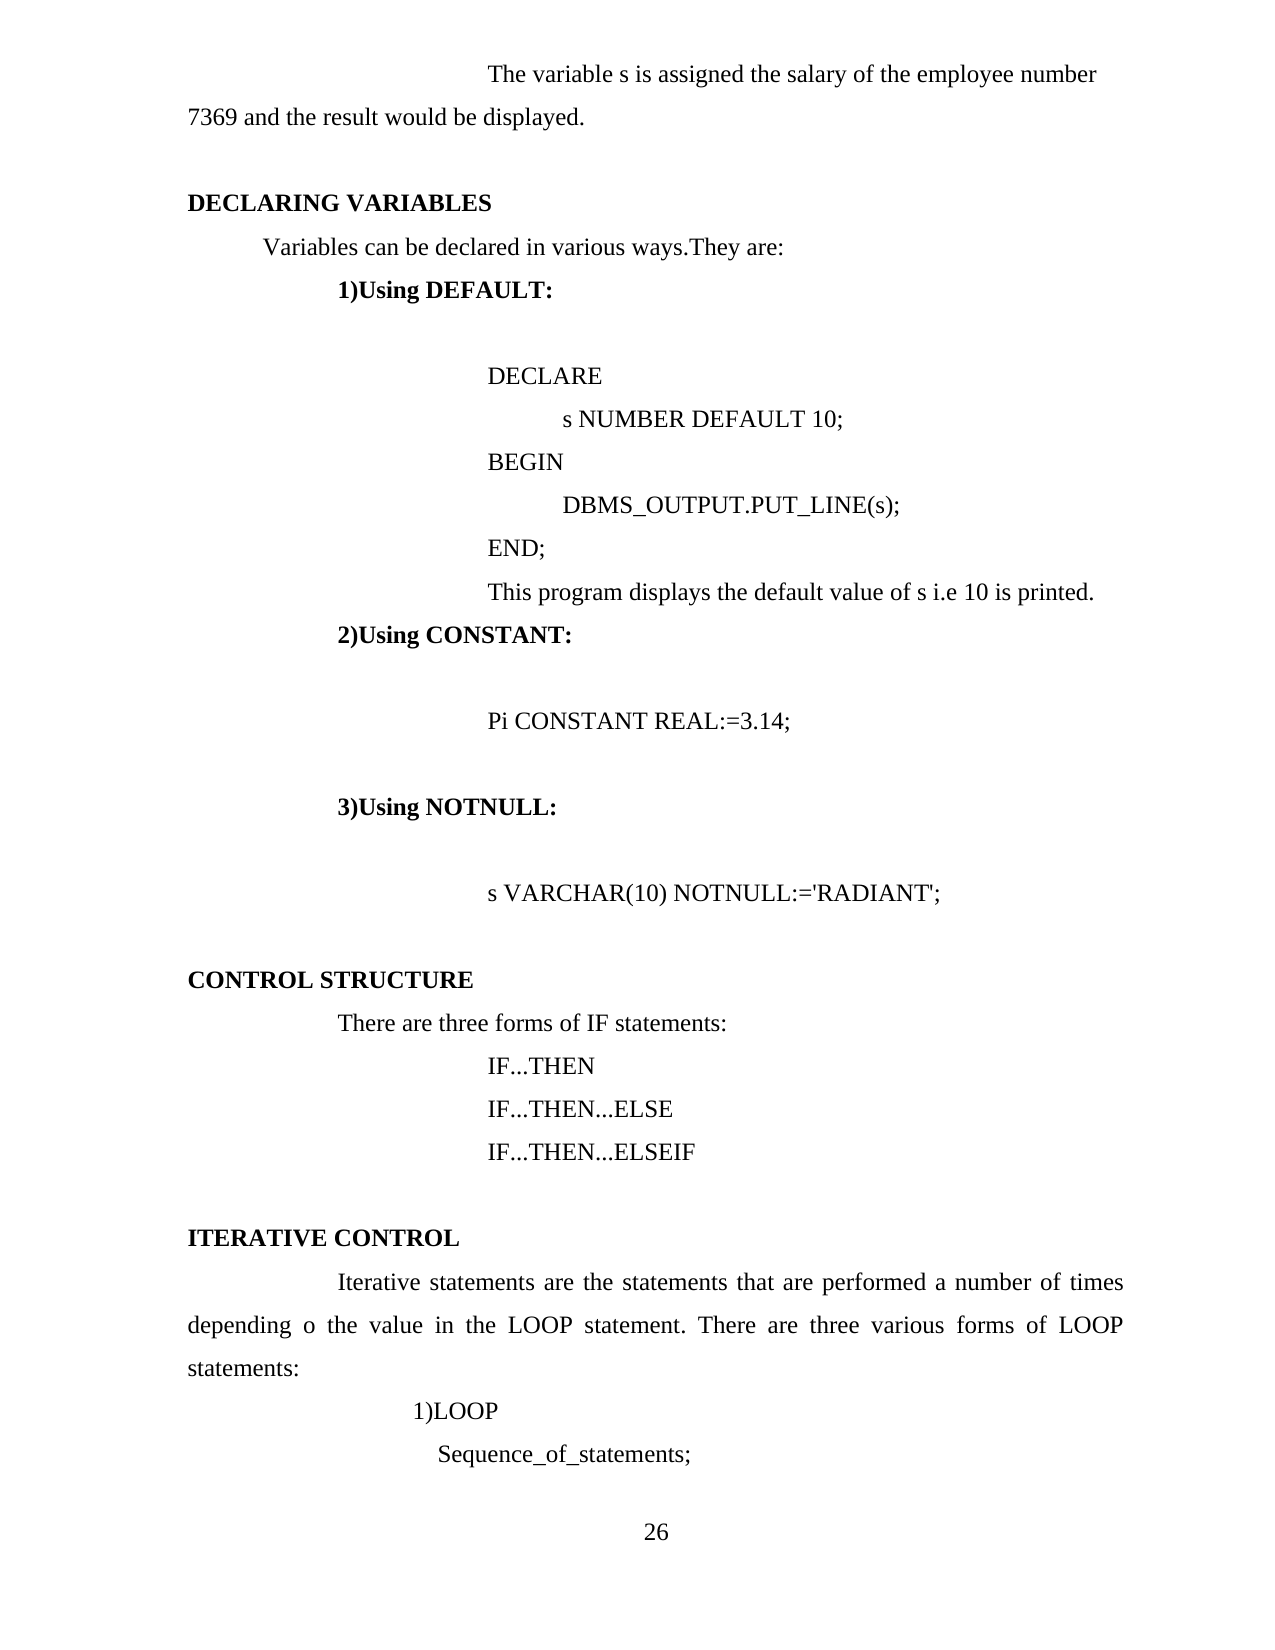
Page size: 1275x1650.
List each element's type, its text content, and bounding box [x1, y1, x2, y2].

text 3)Using NOTNULL: [187, 792, 1125, 821]
text This program displays the default value of s i.e 10 is printed. [187, 577, 1125, 605]
text IF...THEN...ELSEIF [187, 1137, 1125, 1166]
text There are three forms of IF statements: [187, 1008, 1125, 1037]
text Iterative statements are the statements that are performed a number of times depending o the value in the LOOP statement. There are three various forms of LOOP statements: [187, 1267, 1125, 1382]
text The variable s is assigned the salary of the employee number 7369 and the result would be displayed. [187, 59, 1125, 131]
text DBMS_OUTPUT.PUT_LINE(s); [187, 490, 1125, 519]
text IF...THEN [187, 1051, 1125, 1080]
text s VARCHAR(10) NOTNULL:='RADIANT'; [187, 878, 1125, 907]
text DECLARE [187, 361, 1125, 390]
text s NUMBER DEFAULT 10; [187, 404, 1125, 433]
text CONTROL STRUCTURE [187, 965, 1125, 993]
text BEGIN [187, 447, 1125, 476]
text 1)Using DEFAULT: [187, 275, 1125, 303]
text Sequence_of_statements; [187, 1439, 1125, 1468]
text Variables can be declared in various ways.They are: [187, 232, 1125, 260]
text Pi CONSTANT REAL:=3.14; [187, 706, 1125, 735]
text ITERATIVE CONTROL [187, 1223, 1125, 1252]
text END; [187, 533, 1125, 562]
text IF...THEN...ELSE [187, 1094, 1125, 1123]
text DECLARING VARIABLES [187, 188, 1125, 217]
text 1)LOOP [187, 1396, 1125, 1425]
text 2)Using CONSTANT: [187, 620, 1125, 648]
